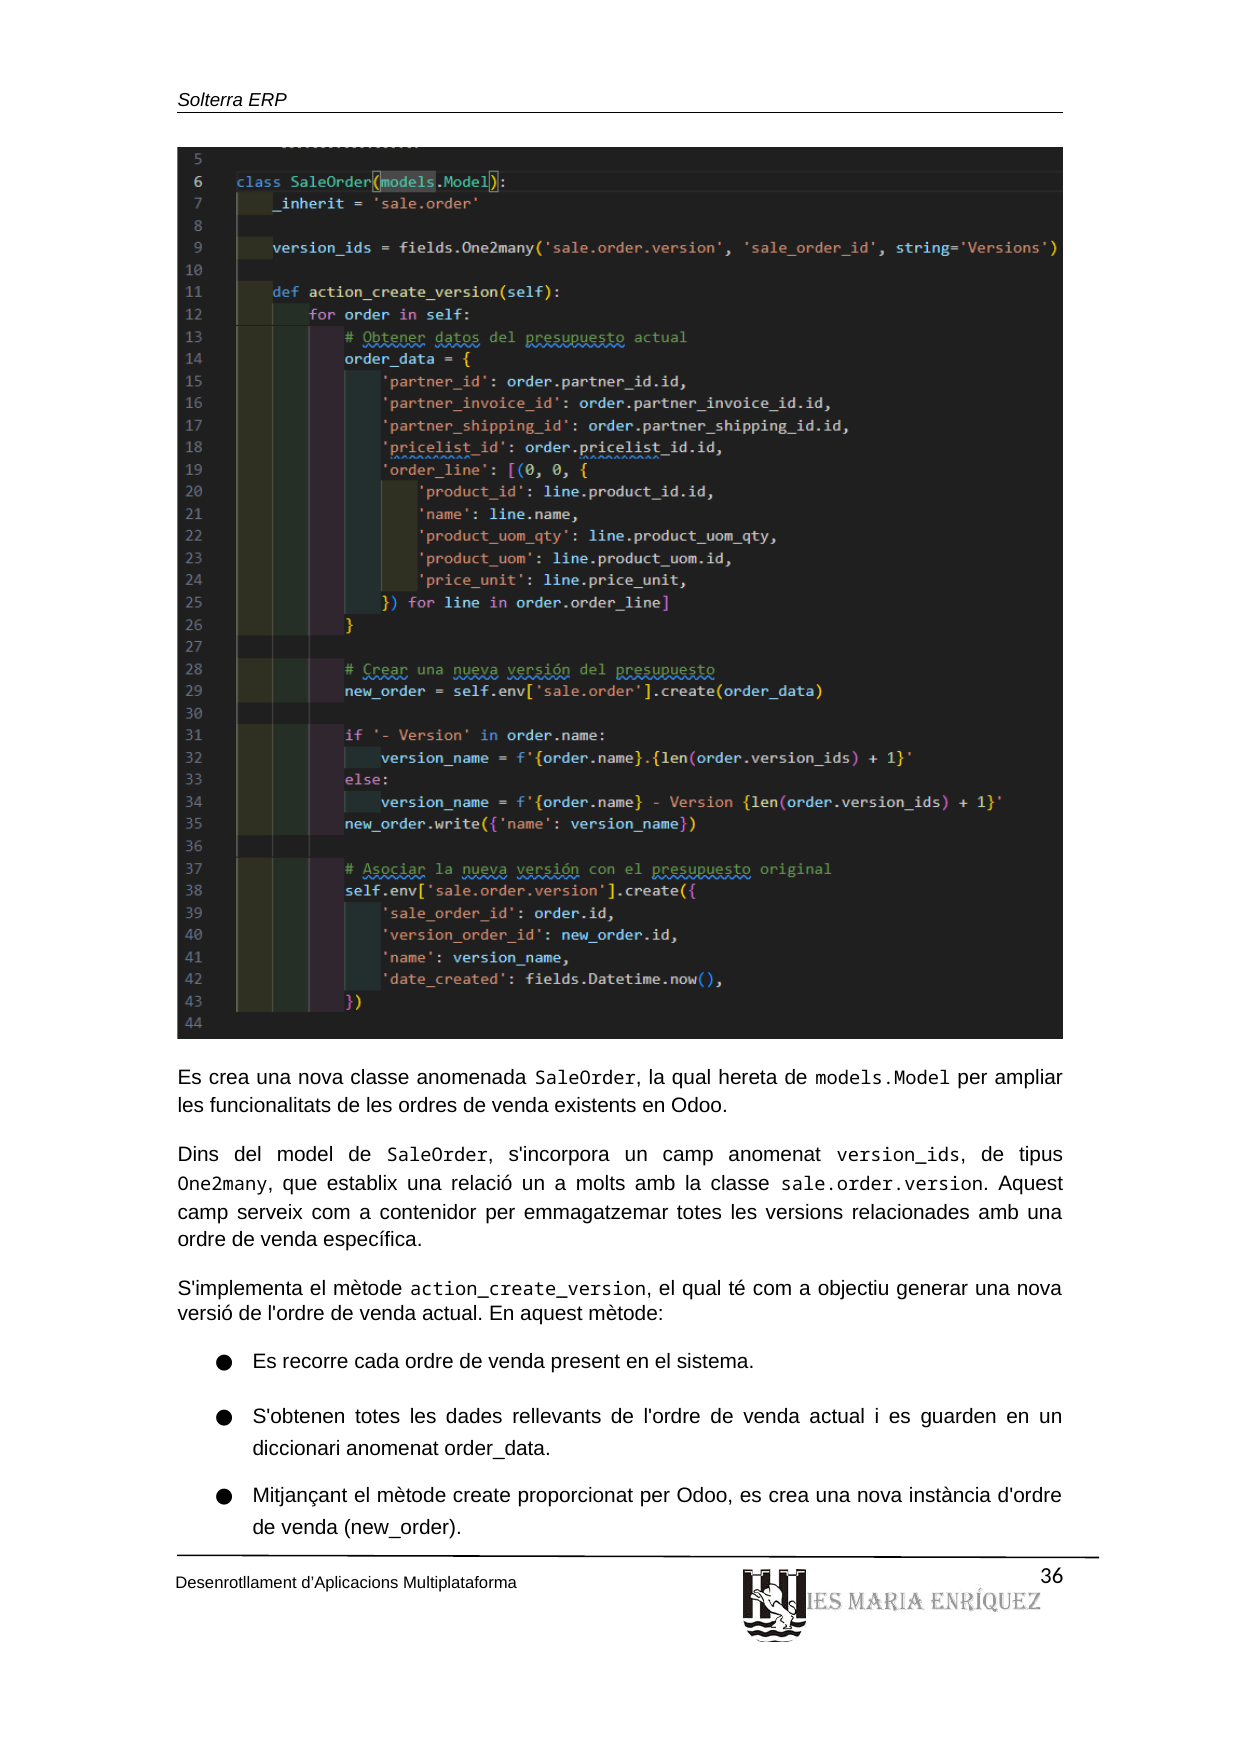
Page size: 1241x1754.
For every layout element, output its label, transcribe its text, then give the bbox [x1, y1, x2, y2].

text Dins del model de SaleOrder, s'incorpora un camp anomenat version_ids, de tipus One2many, que establix una relació un a molts amb la classe sale.order.version. Aquest camp serveix com a contenidor per emmagatzemar totes les versions relacionades amb una ordre de venda específica. [177, 1141, 1063, 1251]
list Es recorre cada ordre de venda present en el sistema. [215, 1337, 1063, 1380]
text Es crea una nova classe anomenada SaleOrder, la qual hereta de models.Model per ampliar les funcionalitats de les ordres de venda existents en Odoo. [177, 1064, 1063, 1117]
list Mitjançant el mètode create proporcionat per Odoo, es crea una nova instància d'ordre de venda (new_order). [215, 1472, 1063, 1538]
picture [741, 1568, 1041, 1642]
list S'obtenen totes les dades rellevants de l'ordre de venda actual i es guarden en un diccionari anomenat order_data. [215, 1393, 1063, 1459]
text S'implementa el mètode action_create_version, el qual té com a objectiu generar una nova versió de l'ordre de venda actual. En aquest mètode: [177, 1276, 1063, 1325]
picture [177, 147, 1063, 1039]
